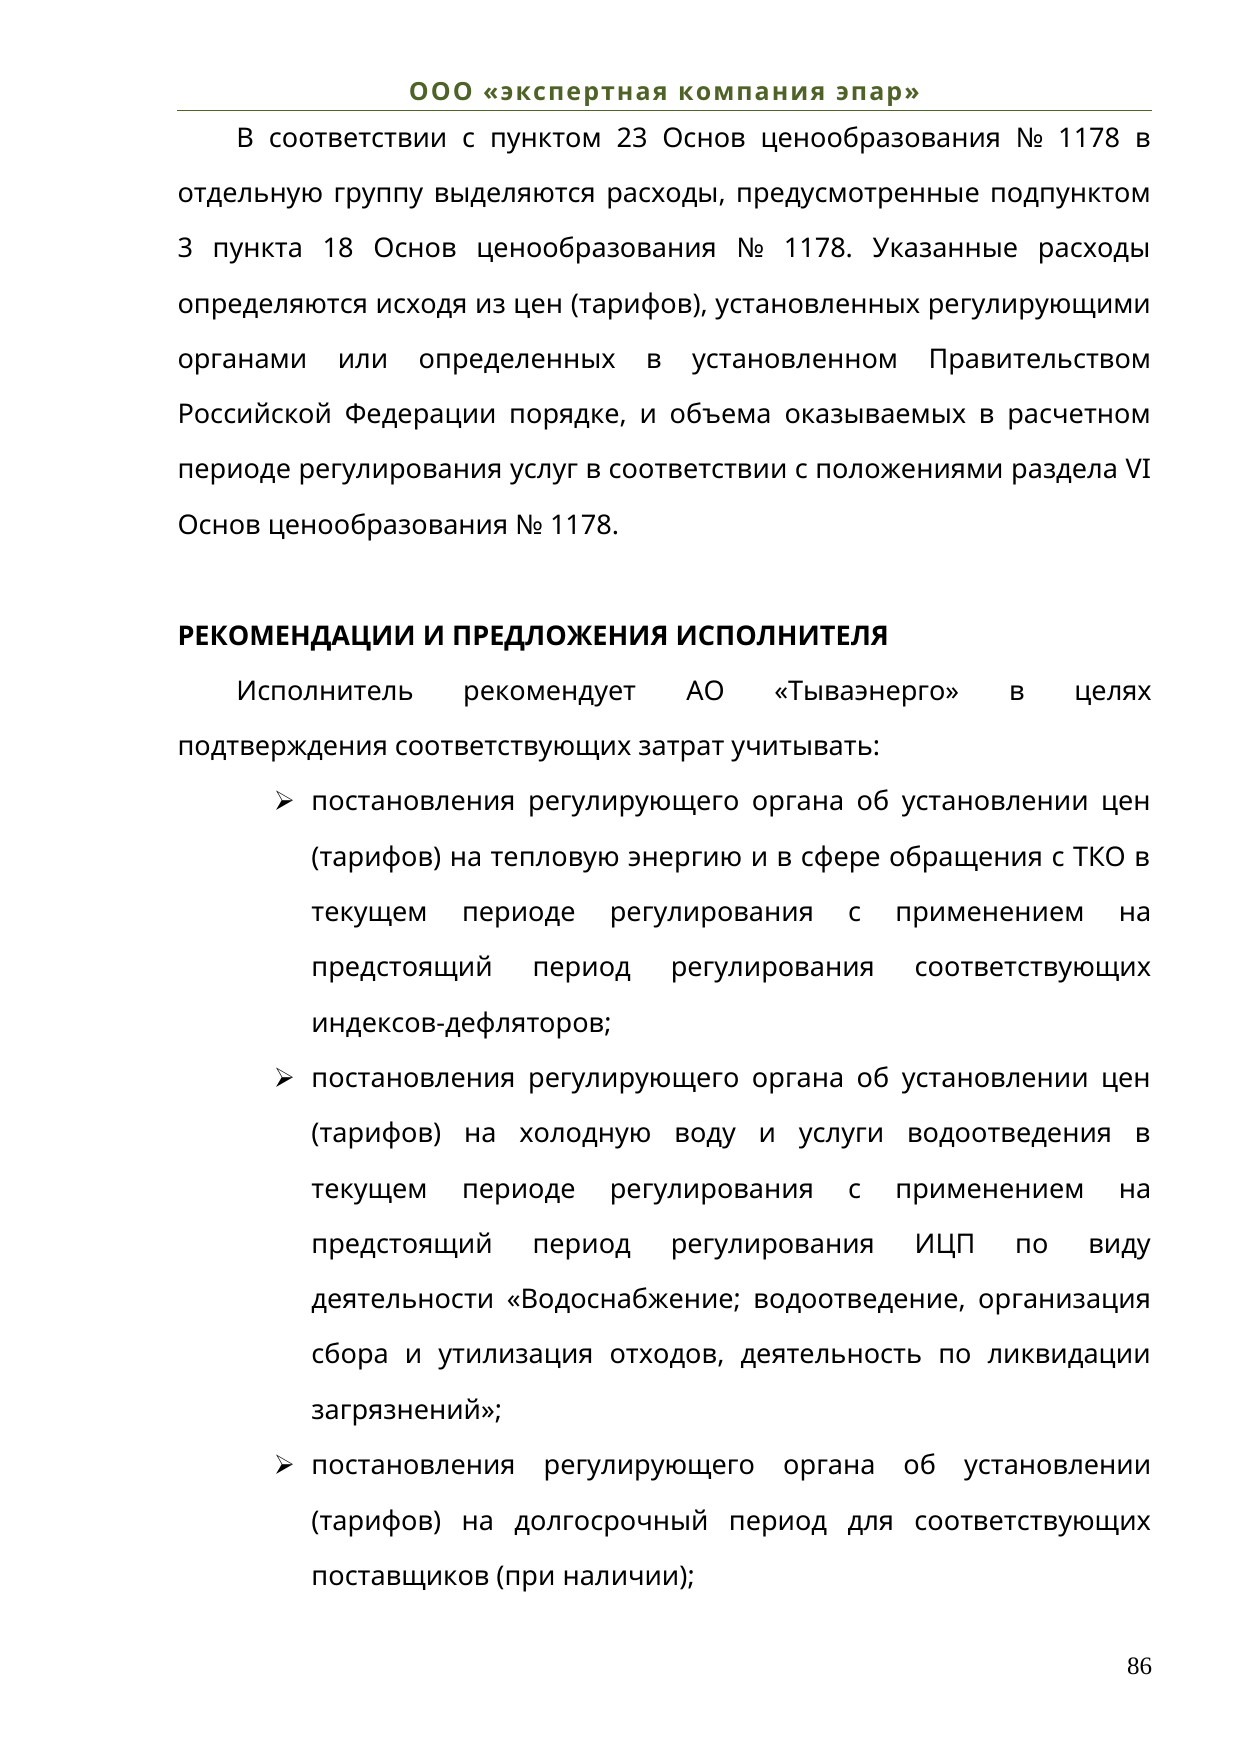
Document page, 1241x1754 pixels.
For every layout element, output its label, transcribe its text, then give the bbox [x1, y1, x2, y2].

text Исполнитель рекомендует АО «Тываэнерго» в целях подтверждения соответствующих затрат учитывать: [177, 671, 1152, 763]
text В соответствии с пунктом 23 Основ ценообразования № 1178 в отдельную группу выделяются расходы, предусмотренные подпунктом 3 пункта 18 Основ ценообразования № 1178. Указанные расходы определяются исходя из цен (тарифов), установленных регулирующими органами или определенных в установленном Правительством Российской Федерации порядке, и объема оказываемых в расчетном периоде регулирования услуг в соответствии с положениями раздела VI Основ ценообразования № 1178. [177, 118, 1152, 542]
list постановления регулирующего органа об установлении цен (тарифов) на тепловую энергию и в сфере обращения с ТКО в текущем периоде регулирования с применением на предстоящий период регулирования соответствующих индексов-дефляторов; [274, 782, 1152, 1040]
list постановления регулирующего органа об установлении (тарифов) на долгосрочный период для соответствующих поставщиков (при наличии); [274, 1446, 1152, 1593]
list постановления регулирующего органа об установлении цен (тарифов) на холодную воду и услуги водоотведения в текущем периоде регулирования с применением на предстоящий период регулирования ИЦП по виду деятельности «Водоснабжение; водоотведение, организация сбора и утилизация отходов, деятельность по ликвидации загрязнений»; [274, 1058, 1152, 1427]
text РЕКОМЕНДАЦИИ И ПРЕДЛОЖЕНИЯ ИСПОЛНИТЕЛЯ [177, 616, 1152, 653]
